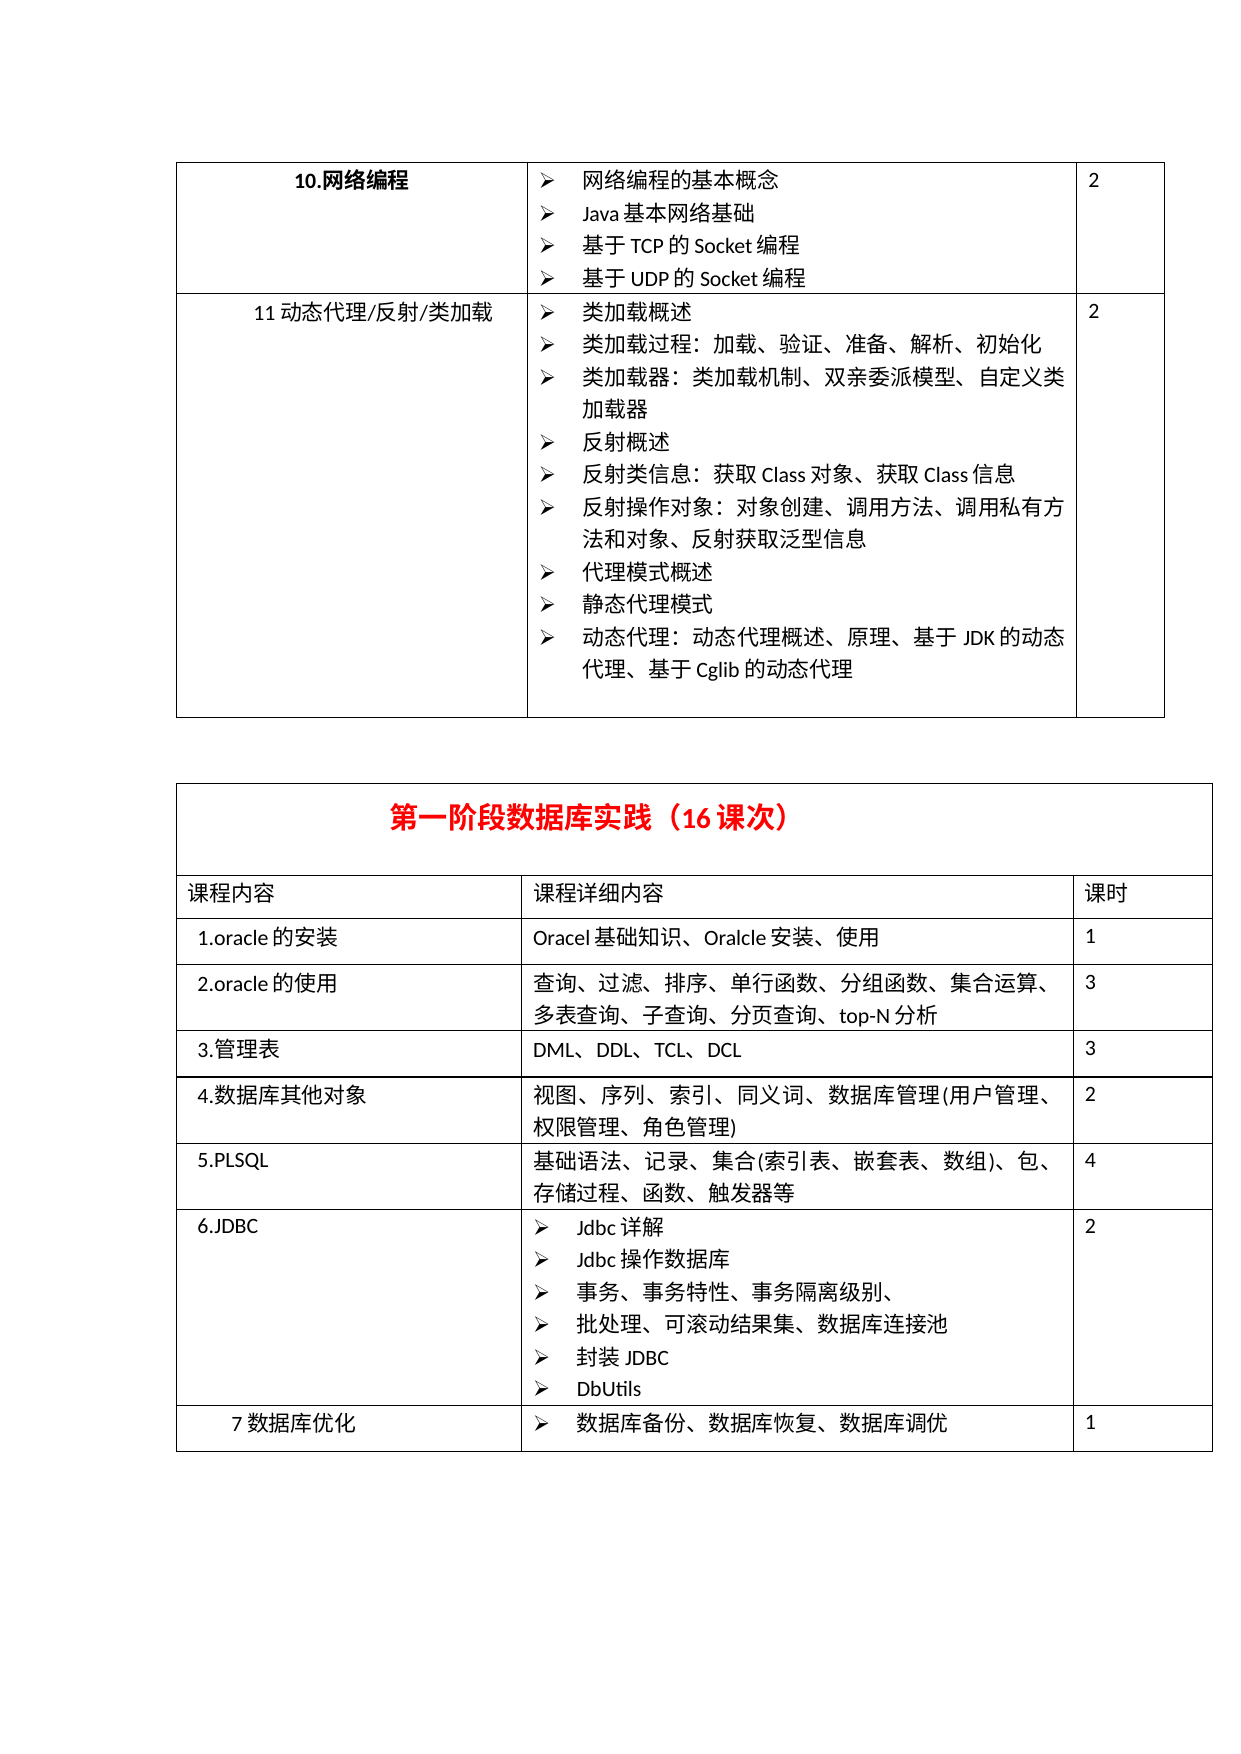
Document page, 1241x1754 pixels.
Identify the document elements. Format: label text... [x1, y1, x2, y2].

table_cell 视图、序列、索引、同义词、数据库管理(用户管理、权限管理、角色管理) [522, 1078, 1073, 1142]
table_cell 6.JDBC [177, 1210, 521, 1404]
table_cell 2 [1077, 294, 1164, 717]
table_cell 课时 [1074, 876, 1212, 918]
table_cell 10.网络编程 [177, 163, 527, 293]
table_header 第一阶段数据库实践（16课次） [177, 784, 1212, 874]
table_cell 7数据库优化 [177, 1406, 521, 1451]
table_cell 4 [1074, 1144, 1212, 1208]
table_cell 4.数据库其他对象 [177, 1078, 521, 1142]
table_cell 5.PLSQL [177, 1144, 521, 1208]
table_cell 网络编程的基本概念 Java基本网络基础 基于TCP的Socket编程 基于UDP的Socket编程 [528, 163, 1076, 293]
table_cell 基础语法、记录、集合(索引表、嵌套表、数组)、包、存储过程、函数、触发器等 [522, 1144, 1073, 1208]
table_cell 1.oracle的安装 [177, 919, 521, 964]
table_cell 11动态代理/反射/类加载 [177, 294, 527, 717]
table_cell 2 [1074, 1078, 1212, 1142]
table_cell Oracel基础知识、Oralcle安装、使用 [522, 919, 1073, 964]
table_cell 2 [1074, 1210, 1212, 1404]
table_cell 3 [1074, 965, 1212, 1030]
table_cell 1 [1074, 1406, 1212, 1451]
table_cell DML、DDL、TCL、DCL [522, 1031, 1073, 1076]
table_cell 数据库备份、数据库恢复、数据库调优 [522, 1406, 1073, 1451]
table_cell 2.oracle的使用 [177, 965, 521, 1030]
table_cell 类加载概述 类加载过程：加载、验证、准备、解析、初始化 类加载器：类加载机制、双亲委派模型、自定义类加载器 反射概述 反射类信息：获取Class对象、获取Class信息 反射操作对象：对象创建、调用方法、调用私有方法和对象、反射获取泛型信息 代理模式概述 静态代理模式 动态代理：动态代理概述、原理、基于JDK的动态代理、基于Cglib的动态代理 [528, 294, 1076, 717]
table_cell 3 [1074, 1031, 1212, 1076]
table_cell 1 [1074, 919, 1212, 964]
table_cell 3.管理表 [177, 1031, 521, 1076]
table_cell 查询、过滤、排序、单行函数、分组函数、集合运算、多表查询、子查询、分页查询、top-N分析 [522, 965, 1073, 1030]
table_cell 课程详细内容 [522, 876, 1073, 918]
table_cell 2 [1077, 163, 1164, 293]
table_cell 课程内容 [177, 876, 521, 918]
table_cell Jdbc详解 Jdbc操作数据库 事务、事务特性、事务隔离级别、 批处理、可滚动结果集、数据库连接池 封装JDBC DbUtils [522, 1210, 1073, 1404]
